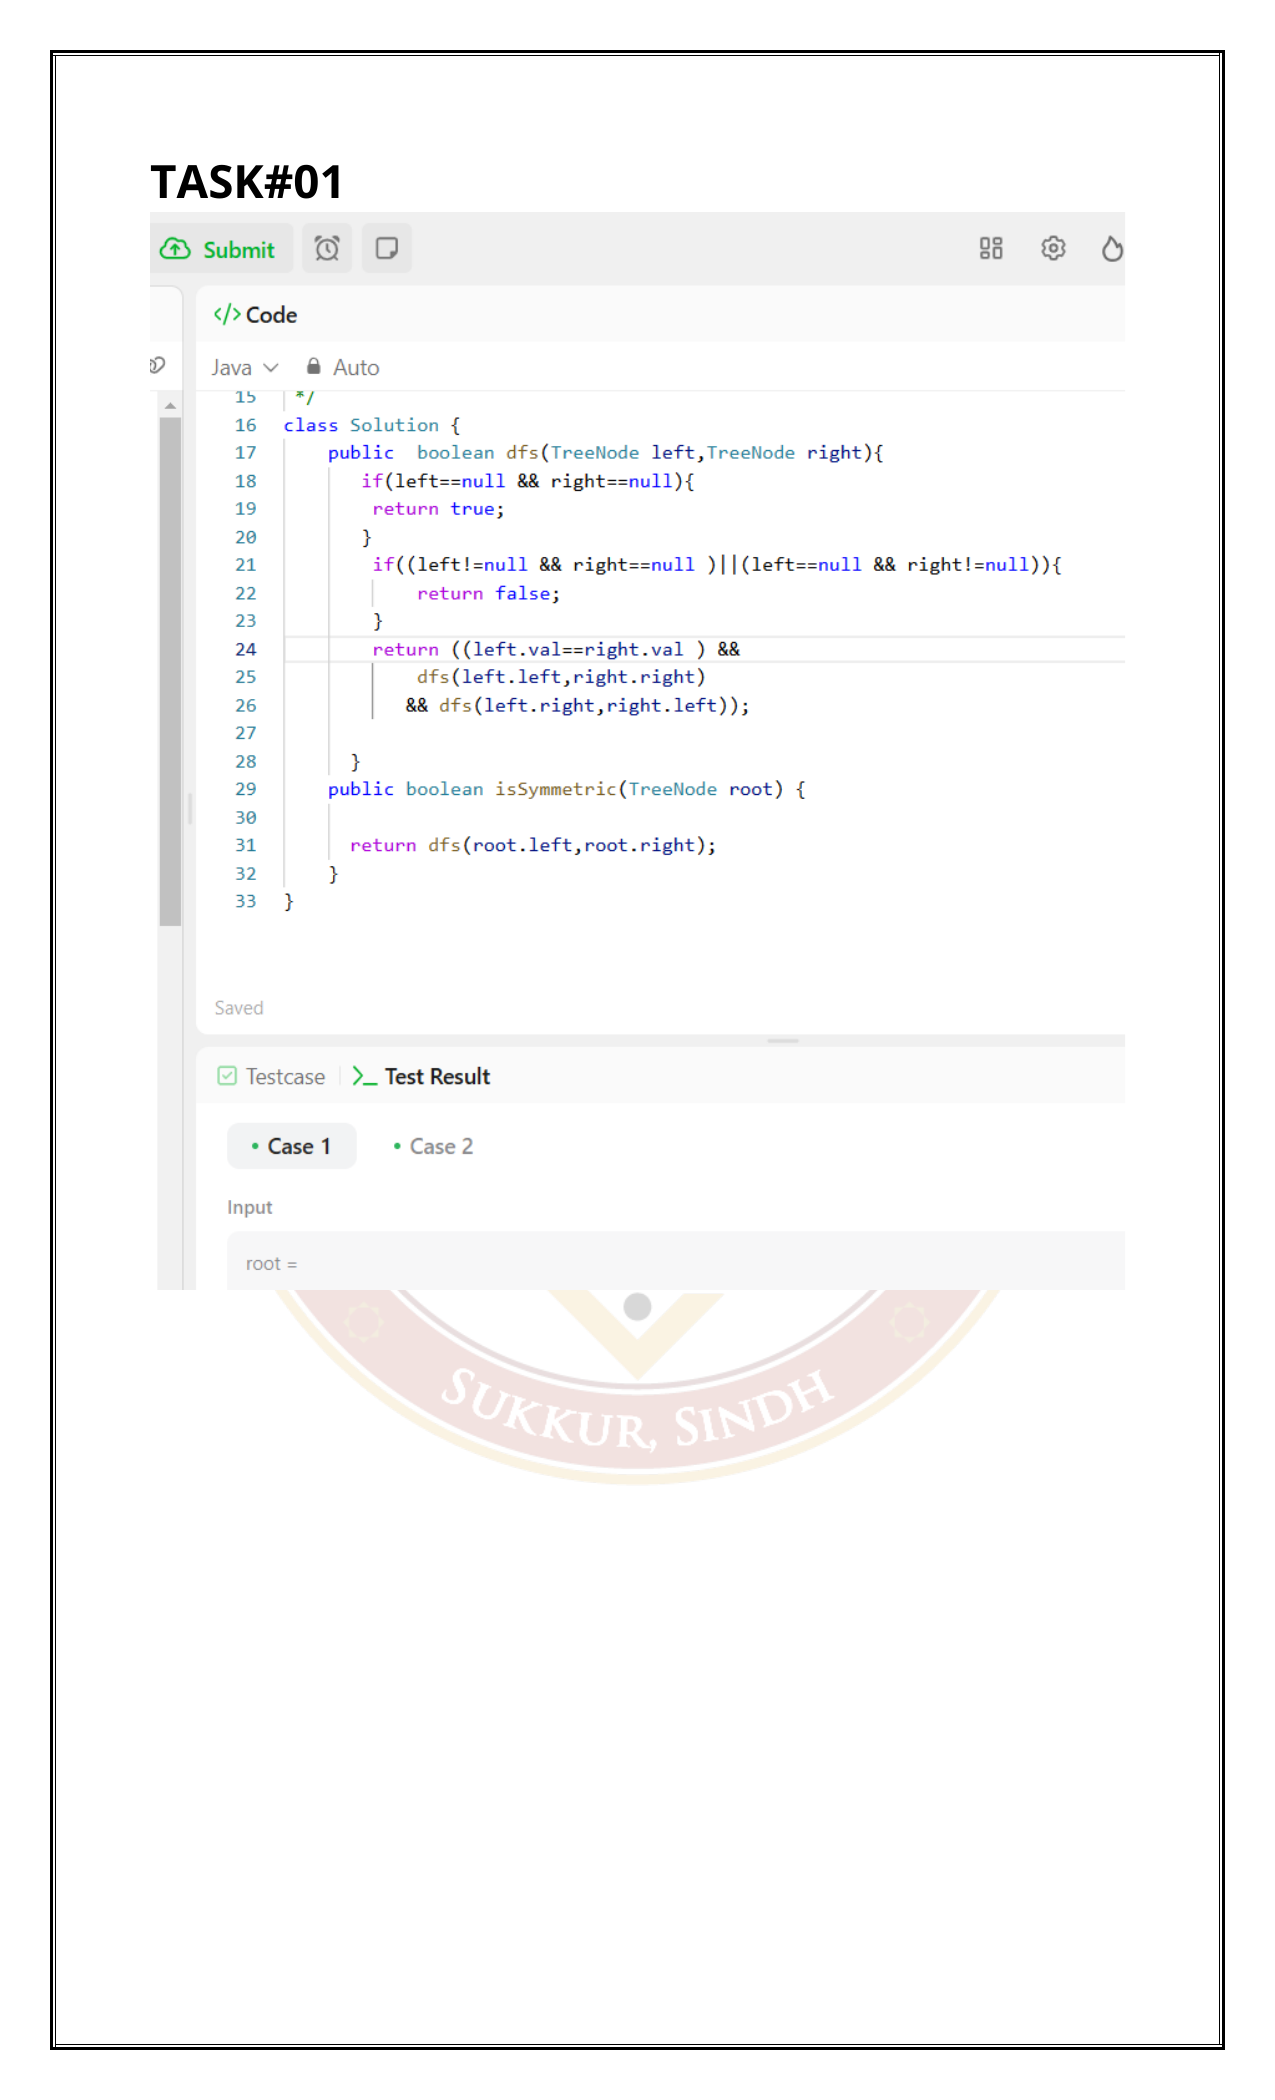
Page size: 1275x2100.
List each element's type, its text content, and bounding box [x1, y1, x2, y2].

picture [150, 212, 1125, 1290]
text TASK#01 [150, 150, 1125, 212]
